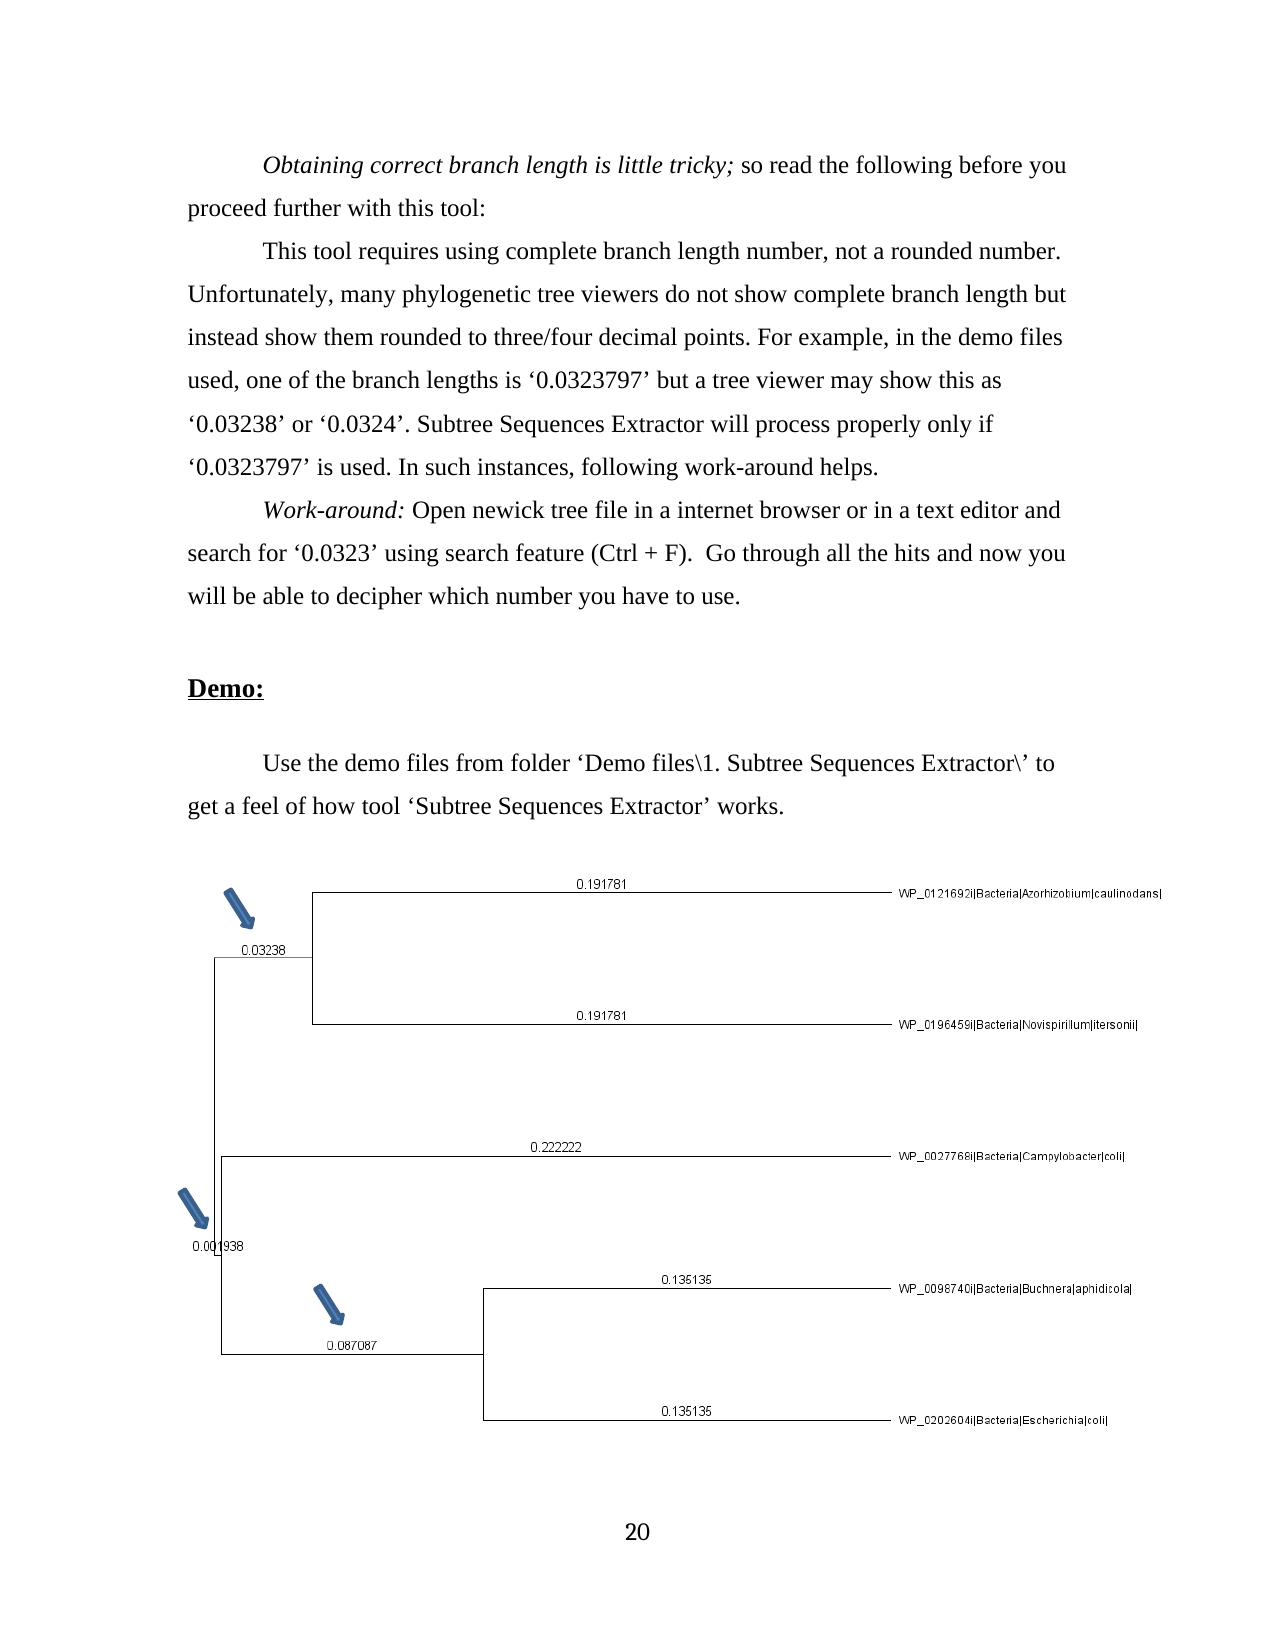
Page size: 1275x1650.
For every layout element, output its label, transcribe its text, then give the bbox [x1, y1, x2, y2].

text Use the demo files from folder ‘Demo files\1. Subtree Sequences Extractor\’ to get a feel of how tool ‘Subtree Sequences Extractor’ works. [187, 748, 1087, 820]
text Work-around: Open newick tree file in a internet browser or in a text editor and search for ‘0.0323’ using search feature (Ctrl + F). Go through all the hits and now you will be able to decipher which number you have to use. [187, 495, 1087, 610]
picture [187, 877, 1170, 1431]
text Obtaining correct branch length is little tricky; so read the following before you proceed further with this tool: [187, 150, 1087, 222]
subtitle Demo: [187, 672, 1087, 703]
text This tool requires using complete branch length number, not a rounded number. Unfortunately, many phylogenetic tree viewers do not show complete branch length but instead show them rounded to three/four decimal points. For example, in the demo files used, one of the branch lengths is ‘0.0323797’ but a tree viewer may show this as ‘0.03238’ or ‘0.0324’. Subtree Sequences Extractor will process properly only if ‘0.0323797’ is used. In such instances, following work-around helps. [187, 236, 1087, 481]
